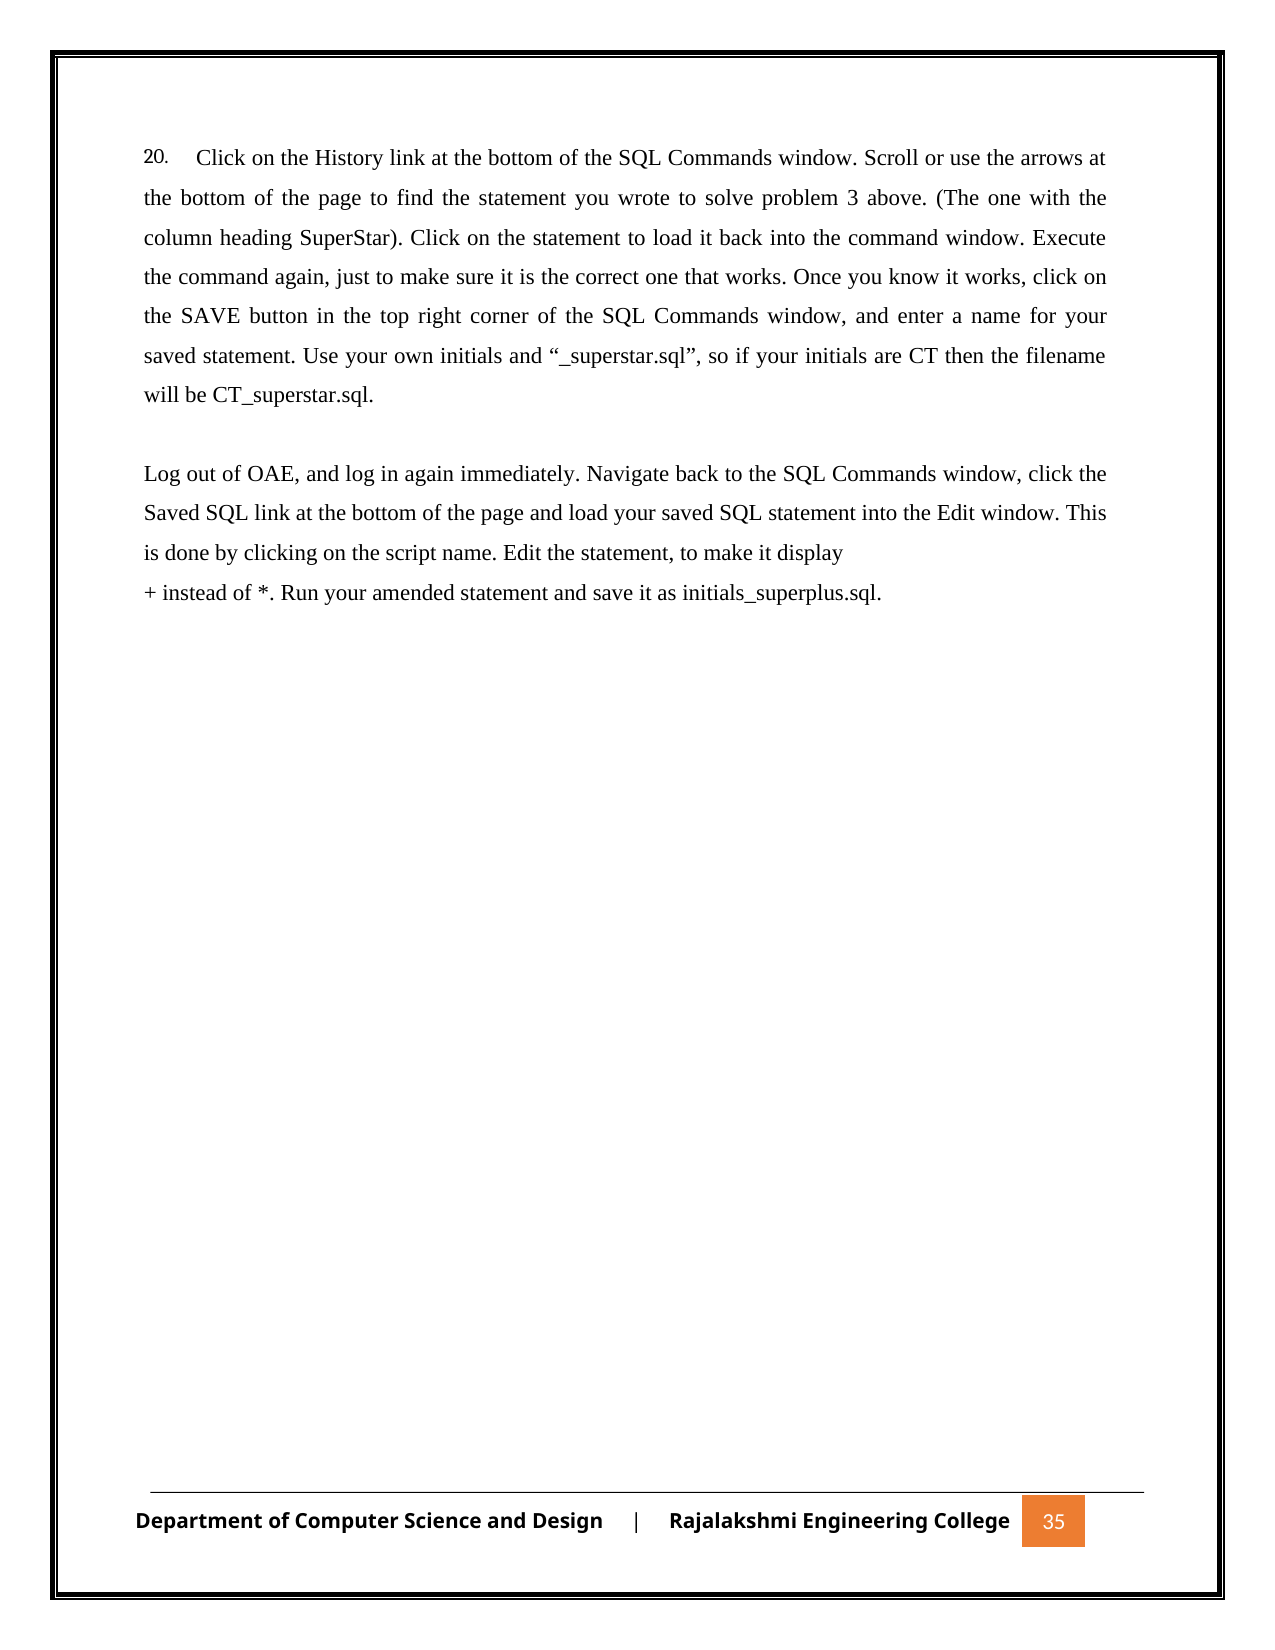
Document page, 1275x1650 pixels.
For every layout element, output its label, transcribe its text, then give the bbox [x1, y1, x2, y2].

list Click on the History link at the bottom of the SQL Commands window. Scroll or use the arrows at the bottom of the page to find the statement you wrote to solve problem 3 above. (The one with the column heading SuperStar). Click on the statement to load it back into the command window. Execute the command again, just to make sure it is the correct one that works. Once you know it works, click on the SAVE button in the top right corner of the SQL Commands window, and enter a name for your saved statement. Use your own initials and “_superstar.sql”, so if your initials are CT then the filename will be CT_superstar.sql. [143, 144, 1108, 408]
text Log out of OAE, and log in again immediately. Navigate back to the SQL Commands window, click the Saved SQL link at the bottom of the page and load your saved SQL statement into the Edit window. This is done by clicking on the script name. Edit the statement, to make it display [143, 460, 1108, 565]
text + instead of *. Run your amended statement and save it as initials_superplus.sql. [143, 579, 1144, 605]
